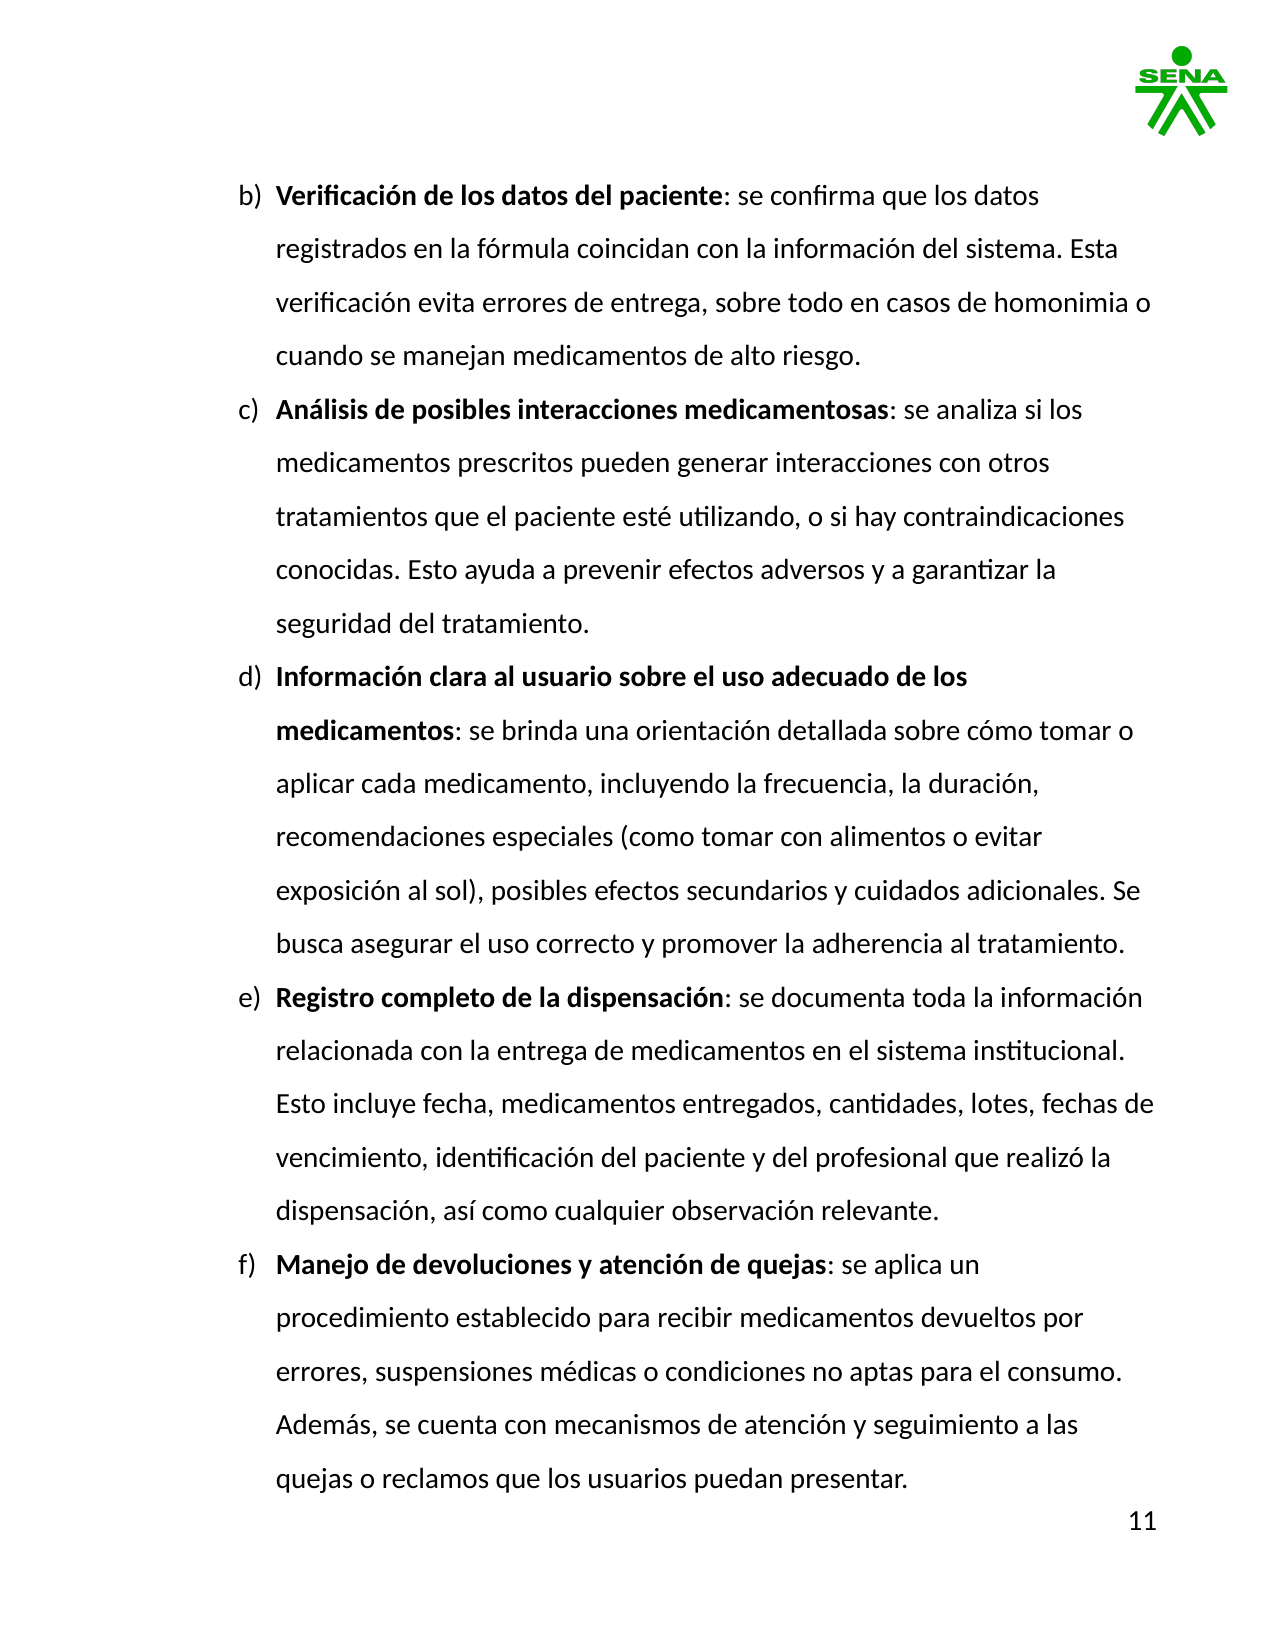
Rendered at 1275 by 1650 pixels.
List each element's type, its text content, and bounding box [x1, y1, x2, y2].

list Análisis de posibles interacciones medicamentosas: se analiza si los medicamentos prescritos pueden generar interacciones con otros tratamientos que el paciente esté utilizando, o si hay contraindicaciones conocidas. Esto ayuda a prevenir efectos adversos y a garantizar la seguridad del tratamiento. [238, 391, 1157, 640]
picture [1135, 46, 1228, 136]
list Verificación de los datos del paciente: se confirma que los datos registrados en la fórmula coincidan con la información del sistema. Esta verificación evita errores de entrega, sobre todo en casos de homonimia o cuando se manejan medicamentos de alto riesgo. [238, 177, 1157, 373]
list Información clara al usuario sobre el uso adecuado de los medicamentos: se brinda una orientación detallada sobre cómo tomar o aplicar cada medicamento, incluyendo la frecuencia, la duración, recomendaciones especiales (como tomar con alimentos o evitar exposición al sol), posibles efectos secundarios y cuidados adicionales. Se busca asegurar el uso correcto y promover la adherencia al tratamiento. [238, 658, 1157, 961]
list Manejo de devoluciones y atención de quejas: se aplica un procedimiento establecido para recibir medicamentos devueltos por errores, suspensiones médicas o condiciones no aptas para el consumo. Además, se cuenta con mecanismos de atención y seguimiento a las quejas o reclamos que los usuarios puedan presentar. [238, 1246, 1157, 1495]
list Registro completo de la dispensación: se documenta toda la información relacionada con la entrega de medicamentos en el sistema institucional. Esto incluye fecha, medicamentos entregados, cantidades, lotes, fechas de vencimiento, identificación del paciente y del profesional que realizó la dispensación, así como cualquier observación relevante. [238, 979, 1157, 1228]
